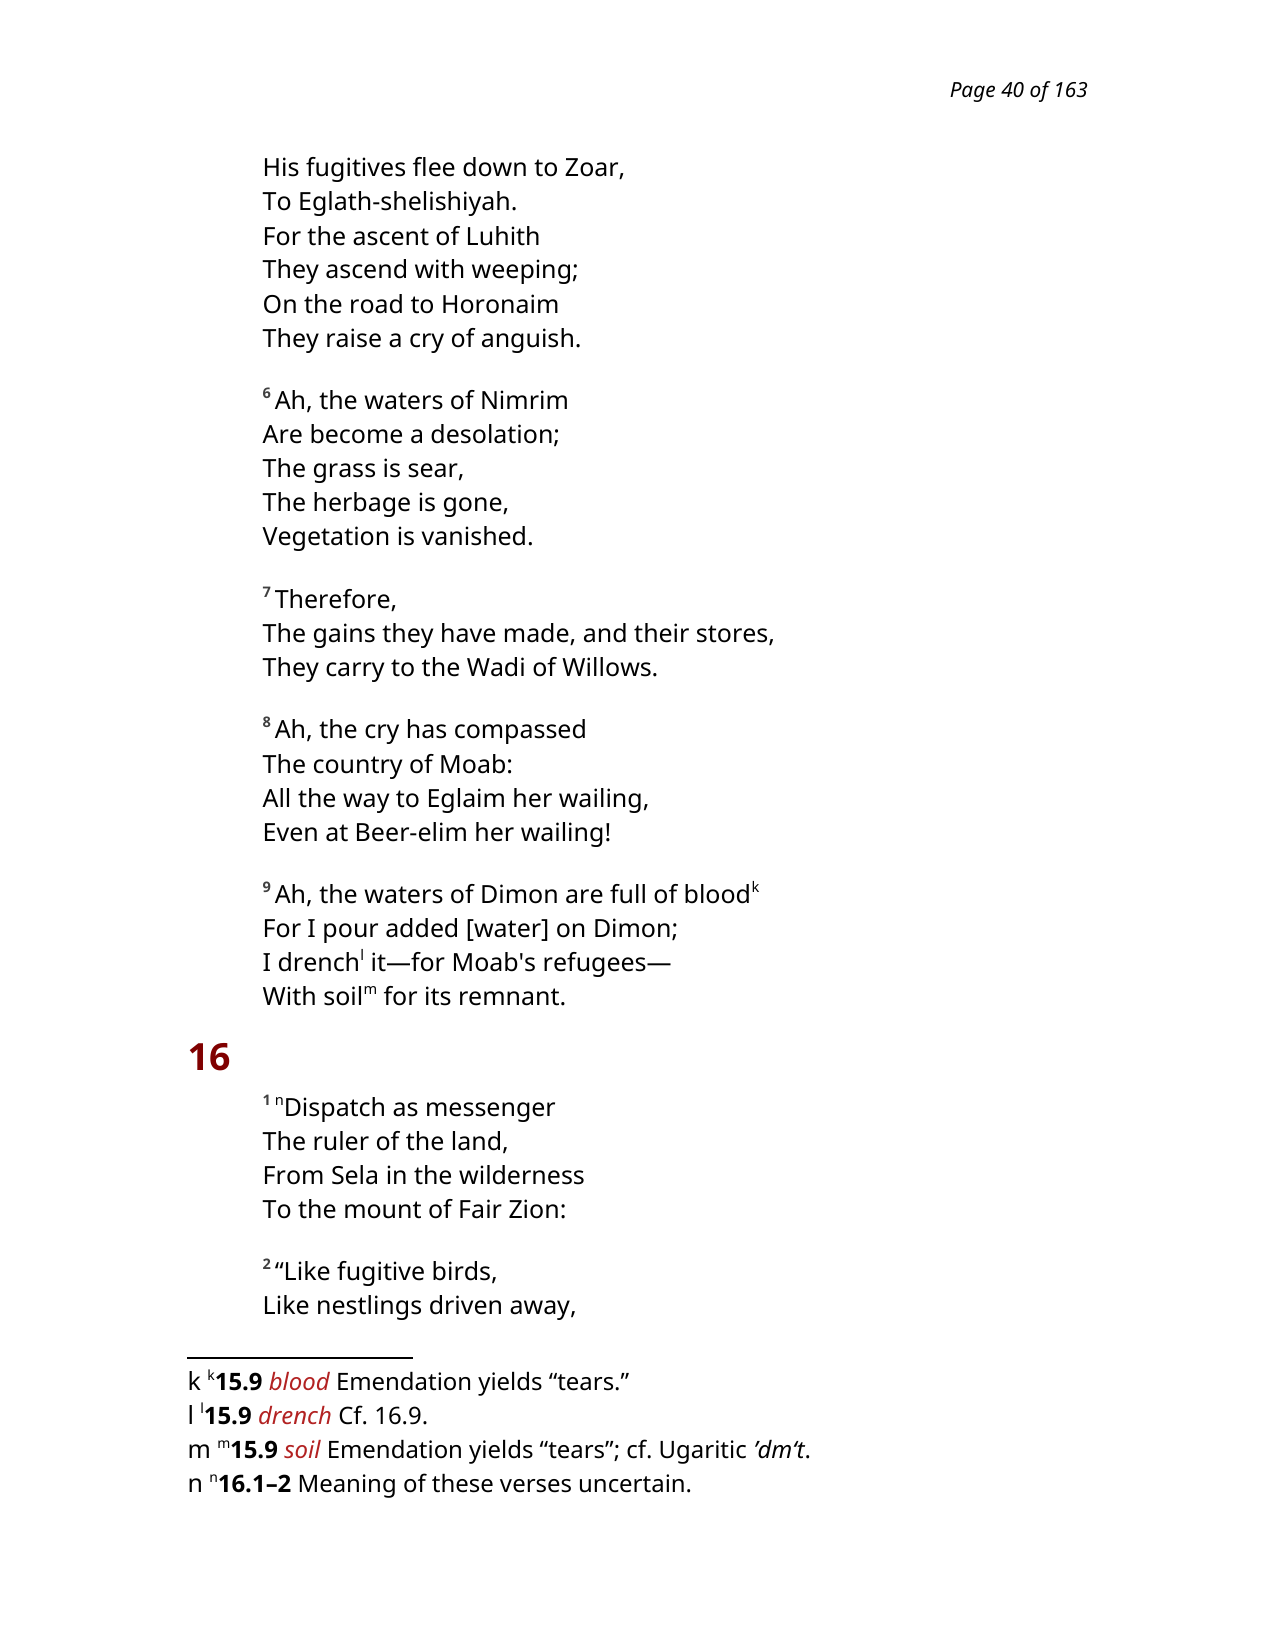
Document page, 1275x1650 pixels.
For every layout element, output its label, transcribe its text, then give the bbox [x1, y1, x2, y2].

text 6 Ah, the waters of Nimrim [262, 383, 1087, 417]
text 9 Ah, the waters of Dimon are full of bloodk [262, 877, 1087, 911]
text For the ascent of Luhith [262, 218, 1087, 252]
text Even at Beer-elim her wailing! [262, 814, 1087, 848]
text The ruler of the land, [262, 1123, 1087, 1157]
text 16 [187, 1030, 1087, 1081]
text To Eglath-shelishiyah. [262, 184, 1087, 218]
text 1 nDispatch as messenger [262, 1089, 1087, 1123]
text They ascend with weeping; [262, 252, 1087, 286]
text From Sela in the wilderness [262, 1157, 1087, 1191]
text Vegetation is vanished. [262, 519, 1087, 553]
text Are become a desolation; [262, 417, 1087, 451]
text Like nestlings driven away, [262, 1288, 1087, 1322]
text All the way to Eglaim her wailing, [262, 780, 1087, 814]
text They raise a cry of anguish. [262, 320, 1087, 354]
text They carry to the Wadi of Willows. [262, 650, 1087, 684]
text For I pour added [water] on Dimon; [262, 911, 1087, 945]
text I drenchl it—for Moab's refugees— [262, 945, 1087, 979]
text To the mount of Fair Zion: [262, 1191, 1087, 1225]
text 2 “Like fugitive birds, [262, 1254, 1087, 1288]
text The country of Moab: [262, 746, 1087, 780]
text On the road to Horonaim [262, 286, 1087, 320]
text With soilm for its remnant. [262, 979, 1087, 1013]
text The herbage is gone, [262, 485, 1087, 519]
text His fugitives flee down to Zoar, [262, 150, 1087, 184]
text 7 Therefore, [262, 582, 1087, 616]
text The gains they have made, and their stores, [262, 616, 1087, 650]
text 8 Ah, the cry has compassed [262, 712, 1087, 746]
text The grass is sear, [262, 451, 1087, 485]
